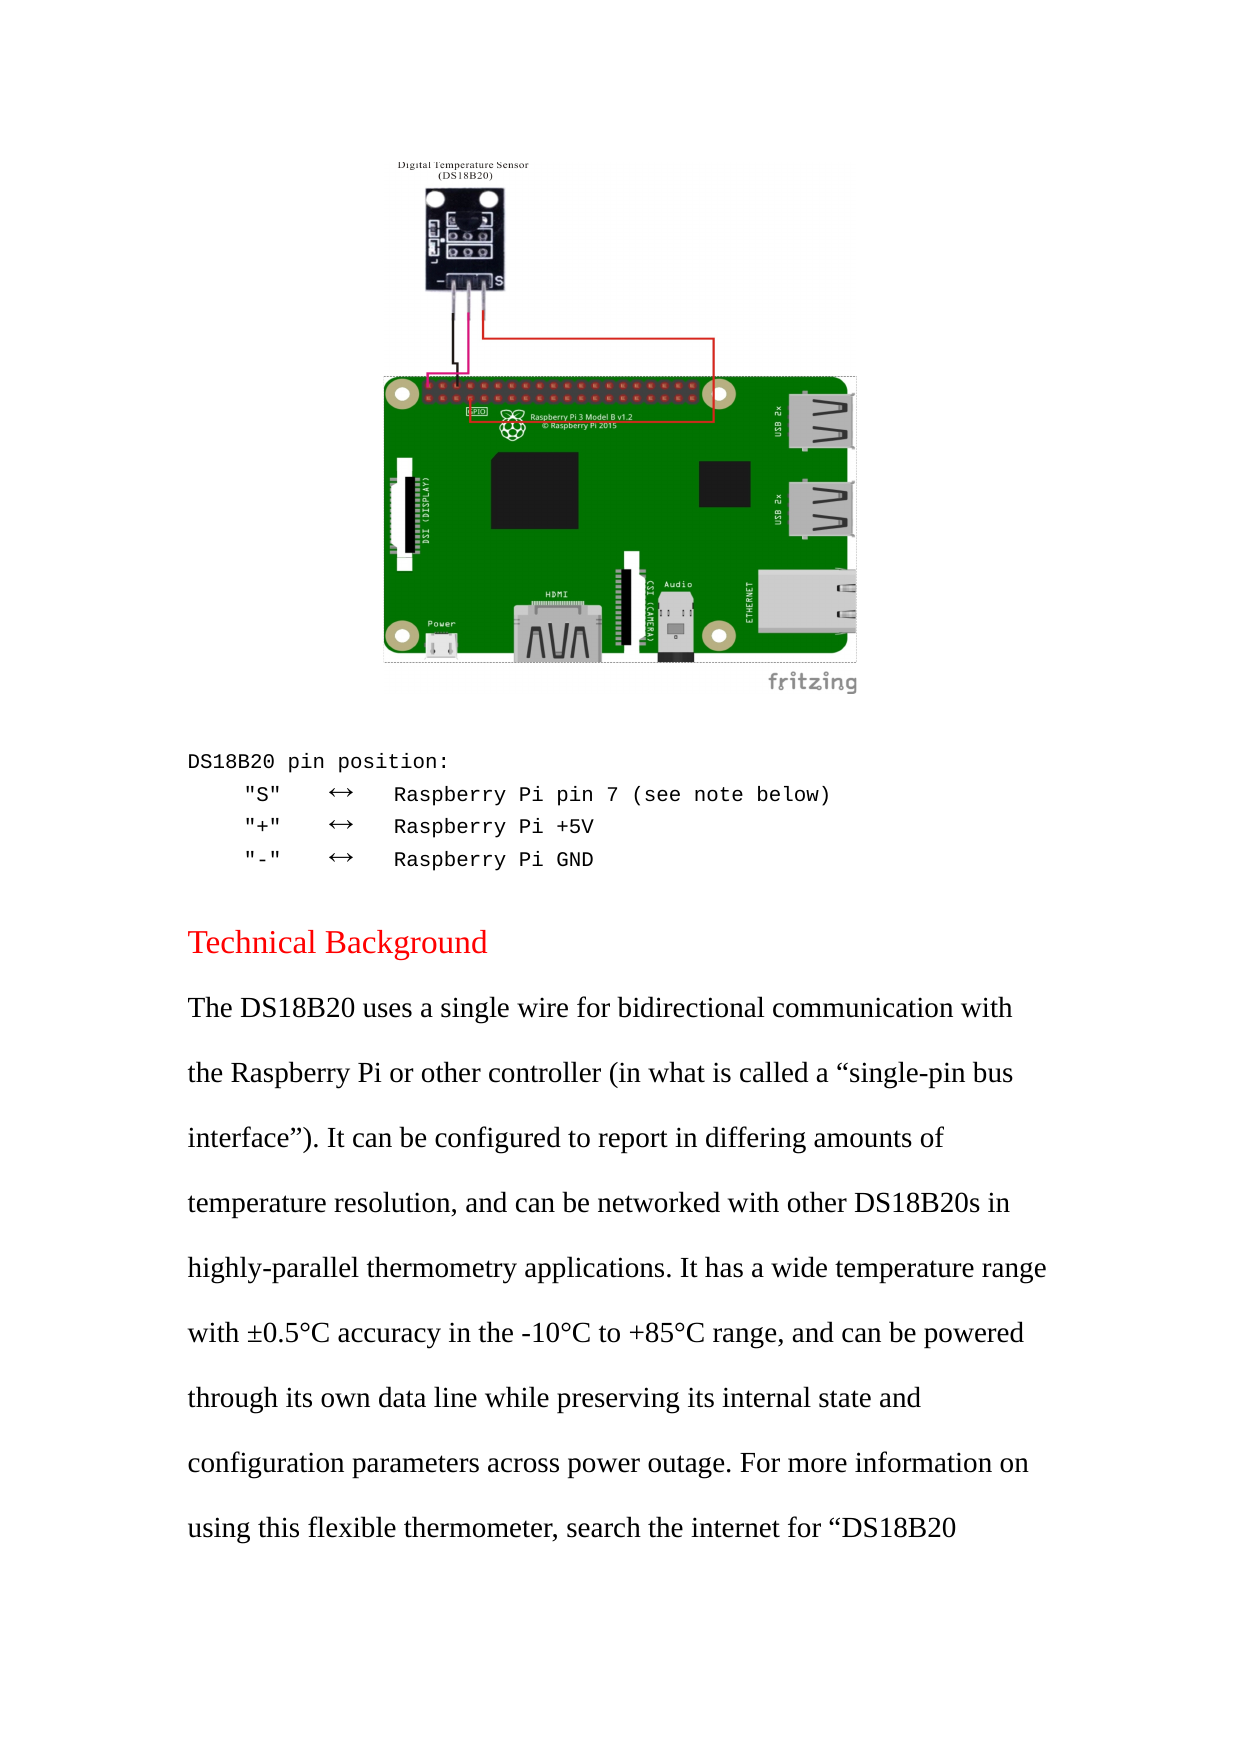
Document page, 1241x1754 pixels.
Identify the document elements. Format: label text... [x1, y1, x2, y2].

text "S" Raspberry Pi pin 7 (see note below) [187, 779, 1053, 812]
text "+" Raspberry Pi +5V [187, 812, 1053, 844]
text DS18B20 pin position: [187, 747, 1053, 779]
text Technical Background [187, 909, 1053, 974]
text "-" Raspberry Pi GND [187, 844, 1053, 877]
picture [383, 162, 857, 694]
